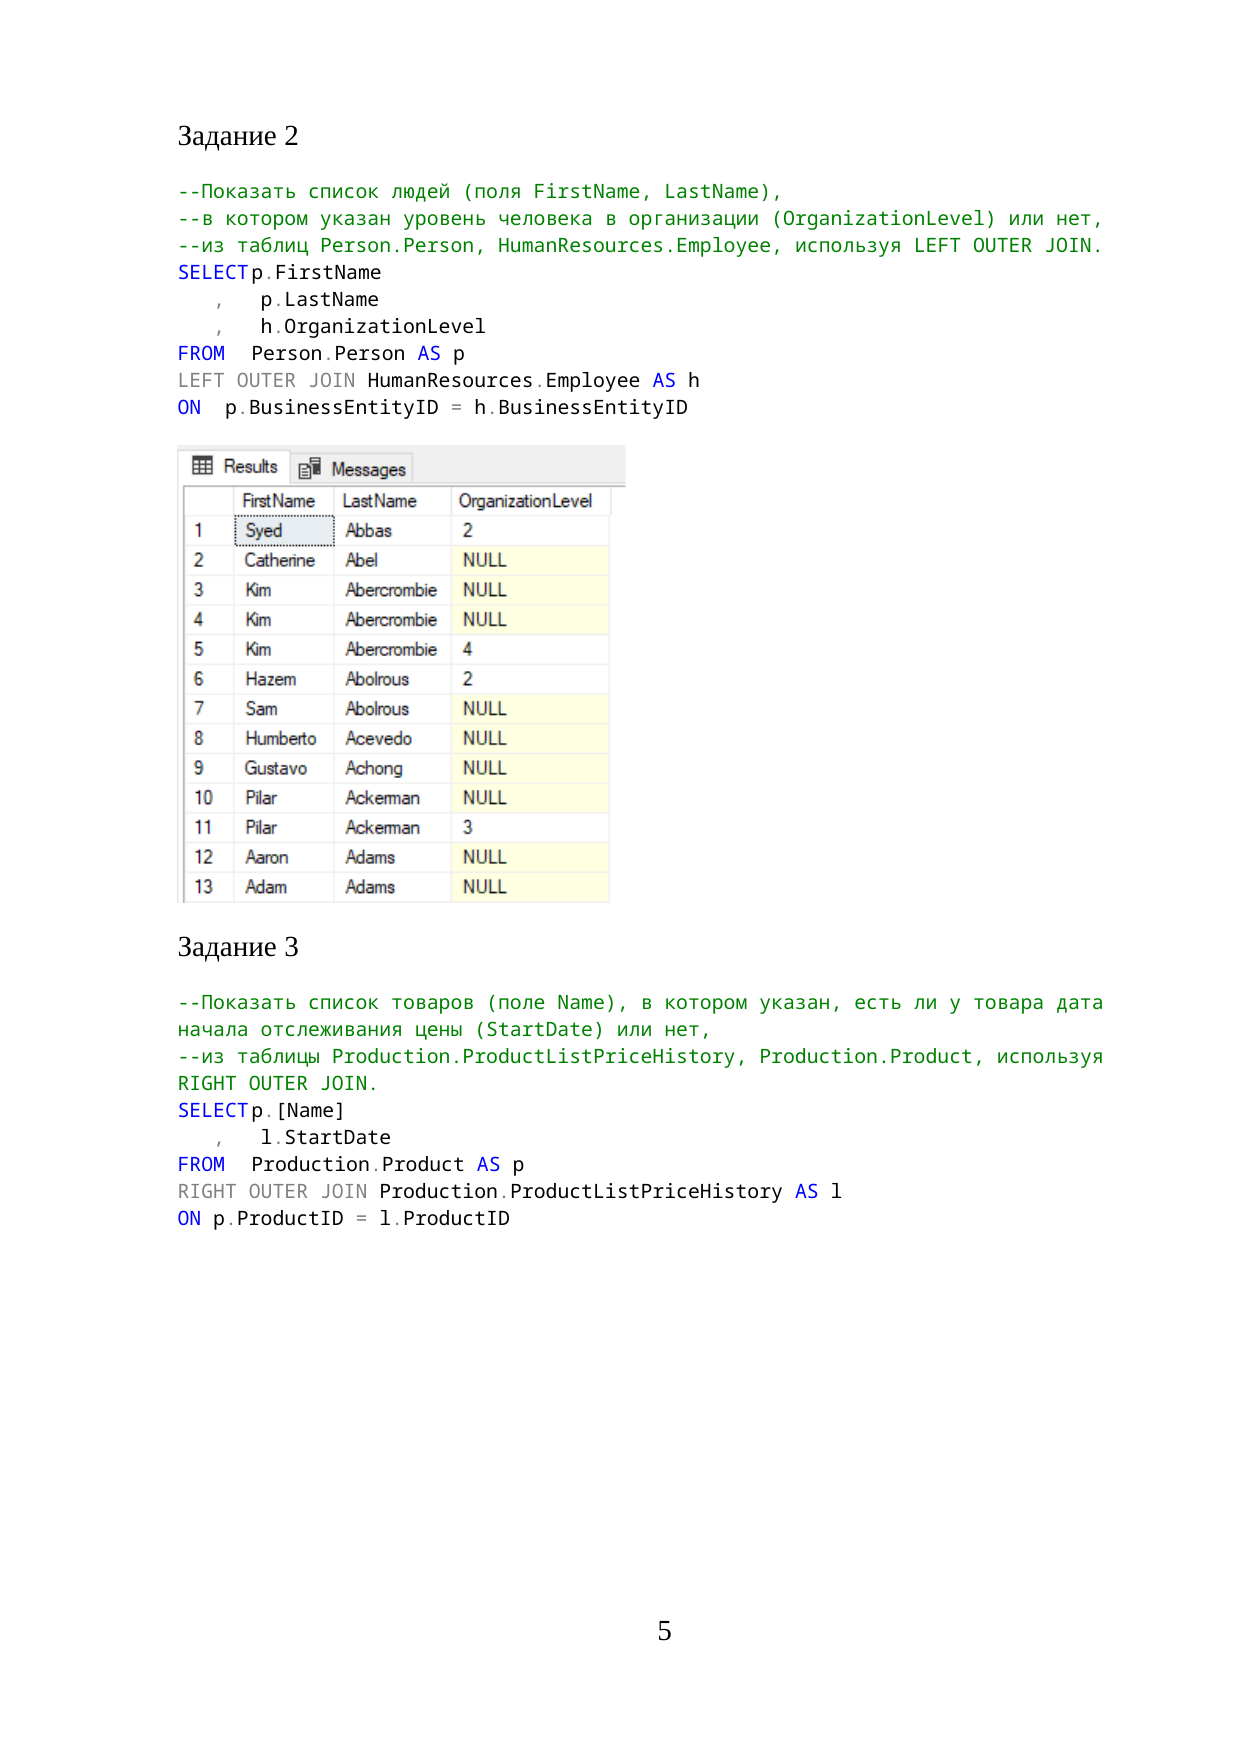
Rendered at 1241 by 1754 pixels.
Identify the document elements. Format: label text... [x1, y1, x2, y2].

text SELECT p.[Name] [177, 1096, 1152, 1123]
text --в котором указан уровень человека в организации (OrganizationLevel) или нет, [177, 204, 1152, 231]
text Задание 2 [177, 118, 1152, 152]
text FROM Person.Person AS p [177, 339, 1152, 366]
text ON p.ProductID = l.ProductID [177, 1204, 1152, 1231]
text --из таблицы Production.ProductListPriceHistory, Production.Product, используя RIGHT OUTER JOIN. [177, 1042, 1152, 1096]
text LEFT OUTER JOIN HumanResources.Employee AS h [177, 366, 1152, 393]
text RIGHT OUTER JOIN Production.ProductListPriceHistory AS l [177, 1177, 1152, 1204]
text SELECT p.FirstName [177, 258, 1152, 285]
text --Показать список людей (поля FirstName, LastName), [177, 177, 1152, 204]
text Задание 3 [177, 929, 1152, 962]
text FROM Production.Product AS p [177, 1150, 1152, 1177]
text , p.LastName [177, 285, 1152, 312]
text , l.StartDate [177, 1123, 1152, 1150]
text , h.OrganizationLevel [177, 312, 1152, 339]
text ON p.BusinessEntityID = h.BusinessEntityID [177, 393, 1152, 420]
text --Показать список товаров (поле Name), в котором указан, есть ли у товара дата начала отслеживания цены (StartDate) или нет, [177, 988, 1152, 1042]
text --из таблиц Person.Person, HumanResources.Employee, используя LEFT OUTER JOIN. [177, 231, 1152, 258]
picture [177, 445, 626, 903]
